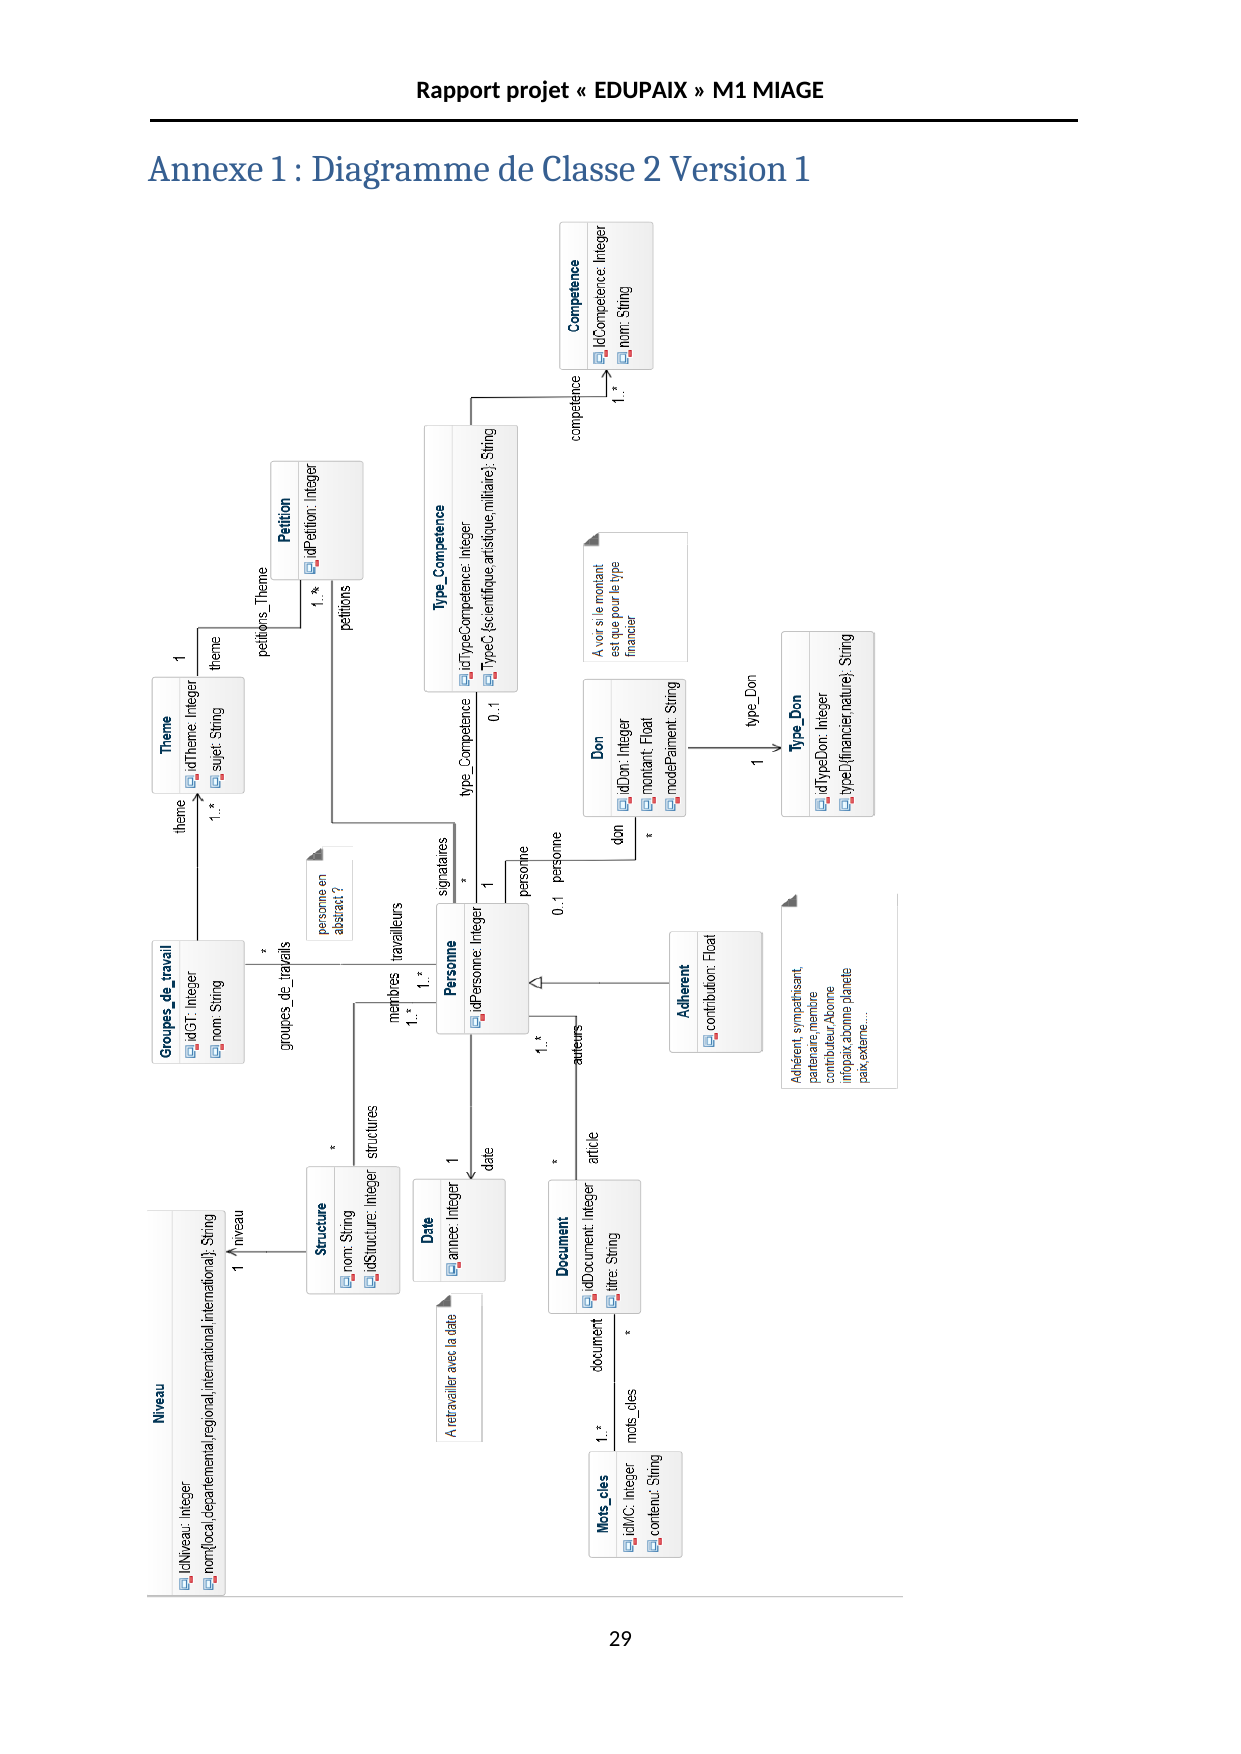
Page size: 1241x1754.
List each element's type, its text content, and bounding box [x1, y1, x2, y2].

text Annexe 1 : Diagramme de Classe 2 Version 1 [148, 148, 1093, 191]
picture [147, 217, 903, 1598]
